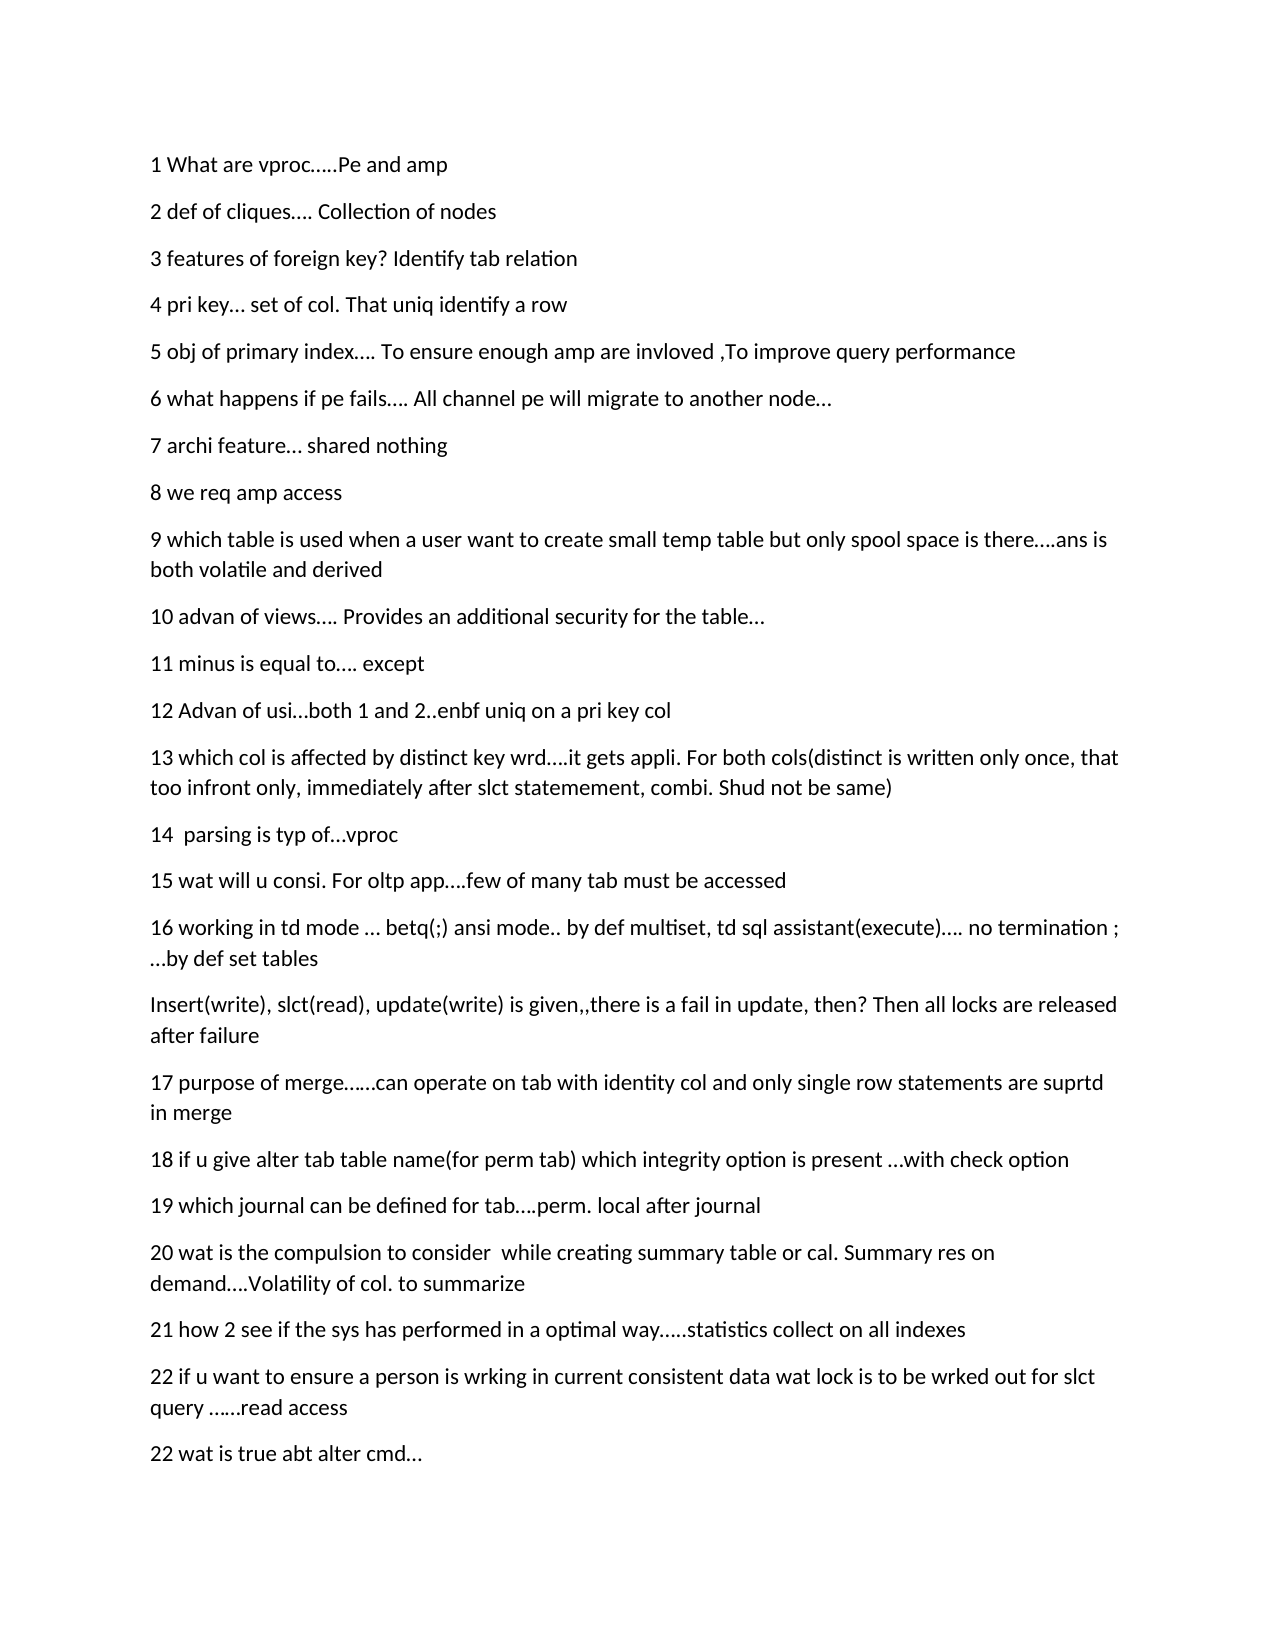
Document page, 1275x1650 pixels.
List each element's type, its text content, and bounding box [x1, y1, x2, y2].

text 13 which col is affected by distinct key wrd….it gets appli. For both cols(distinct is written only once, that too infront only, immediately after slct statemement, combi. Shud not be same) [150, 743, 1125, 801]
text 3 features of foreign key? Identify tab relation [150, 244, 1125, 272]
text 18 if u give alter tab table name(for perm tab) which integrity option is present …with check option [150, 1145, 1125, 1173]
text 22 wat is true abt alter cmd… [150, 1439, 1125, 1468]
text 16 working in td mode … betq(;) ansi mode.. by def multiset, td sql assistant(execute)…. no termination ; …by def set tables [150, 913, 1125, 972]
text 22 if u want to ensure a person is wrking in current consistent data wat lock is to be wrked out for slct query ……read access [150, 1362, 1125, 1421]
text 21 how 2 see if the sys has performed in a optimal way…..statistics collect on all indexes [150, 1316, 1125, 1344]
text 5 obj of primary index…. To ensure enough amp are invloved ,To improve query performance [150, 337, 1125, 366]
text 10 advan of views…. Provides an additional security for the table… [150, 602, 1125, 630]
text 19 which journal can be defined for tab….perm. local after journal [150, 1192, 1125, 1220]
text 6 what happens if pe fails…. All channel pe will migrate to another node… [150, 384, 1125, 412]
text 12 Advan of usi…both 1 and 2..enbf uniq on a pri key col [150, 696, 1125, 724]
text 4 pri key… set of col. That uniq identify a row [150, 291, 1125, 319]
text 2 def of cliques…. Collection of nodes [150, 197, 1125, 225]
text 14 parsing is typ of…vproc [150, 820, 1125, 848]
text Insert(write), slct(read), update(write) is given,,there is a fail in update, then? Then all locks are released after failure [150, 991, 1125, 1049]
text 15 wat will u consi. For oltp app….few of many tab must be accessed [150, 867, 1125, 895]
text 7 archi feature… shared nothing [150, 431, 1125, 459]
text 8 we req amp access [150, 478, 1125, 506]
text 9 which table is used when a user want to create small temp table but only spool space is there….ans is both volatile and derived [150, 525, 1125, 583]
text 20 wat is the compulsion to consider while creating summary table or cal. Summary res on demand….Volatility of col. to summarize [150, 1238, 1125, 1297]
text 11 minus is equal to…. except [150, 649, 1125, 677]
text 17 purpose of merge……can operate on tab with identity col and only single row statements are suprtd in merge [150, 1068, 1125, 1126]
text 1 What are vproc…..Pe and amp [150, 150, 1125, 178]
